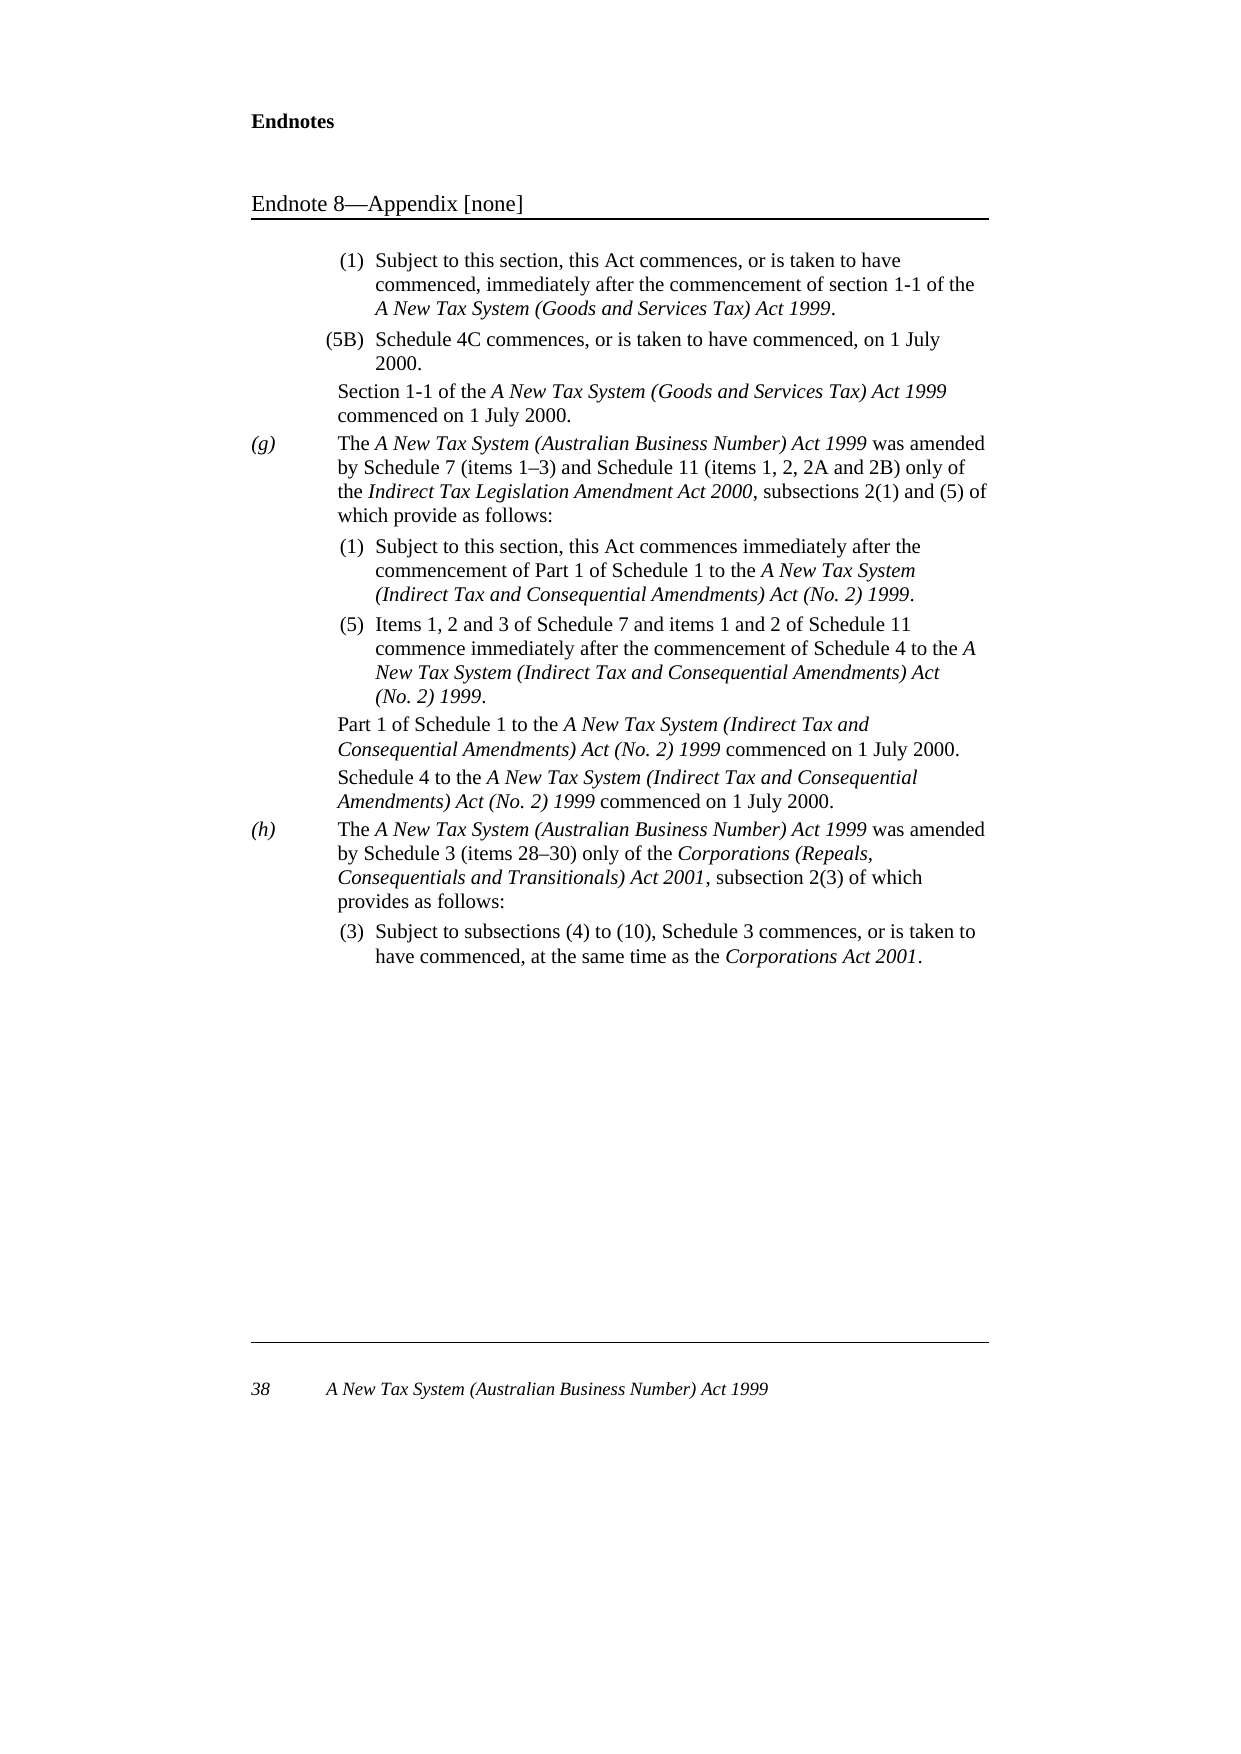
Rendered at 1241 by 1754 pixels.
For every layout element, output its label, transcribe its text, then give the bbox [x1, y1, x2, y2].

text Schedule 4 to the A New Tax System (Indirect Tax and Consequential Amendments) Act (No. 2) 1999 commenced on 1 July 2000. [251, 765, 989, 813]
text (g) The A New Tax System (Australian Business Number) Act 1999 was amended by Schedule 7 (items 1–3) and Schedule 11 (items 1, 2, 2A and 2B) only of the Indirect Tax Legislation Amendment Act 2000, subsections 2(1) and (5) of which provide as follows: [251, 431, 989, 527]
text (h) The A New Tax System (Australian Business Number) Act 1999 was amended by Schedule 3 (items 28–30) only of the Corporations (Repeals, Consequentials and Transitionals) Act 2001, subsection 2(3) of which provides as follows: [251, 817, 989, 913]
text (1) Subject to this section, this Act commences, or is taken to have commenced, immediately after the commencement of section 1-1 of the A New Tax System (Goods and Services Tax) Act 1999. [251, 248, 989, 320]
text (1) Subject to this section, this Act commences immediately after the commencement of Part 1 of Schedule 1 to the A New Tax System (Indirect Tax and Consequential Amendments) Act (No. 2) 1999. [251, 533, 989, 606]
text Section 1-1 of the A New Tax System (Goods and Services Tax) Act 1999 commenced on 1 July 2000. [251, 379, 989, 427]
text (5B) Schedule 4C commences, or is taken to have commenced, on 1 July 2000. [251, 326, 989, 374]
text (3) Subject to subsections (4) to (10), Schedule 3 commences, or is taken to have commenced, at the same time as the Corporations Act 2001. [251, 919, 989, 968]
text Part 1 of Schedule 1 to the A New Tax System (Indirect Tax and Consequential Amendments) Act (No. 2) 1999 commenced on 1 July 2000. [251, 712, 989, 761]
text (5) Items 1, 2 and 3 of Schedule 7 and items 1 and 2 of Schedule 11 commence immediately after the commencement of Schedule 4 to the A New Tax System (Indirect Tax and Consequential Amendments) Act (No. 2) 1999. [251, 612, 989, 708]
